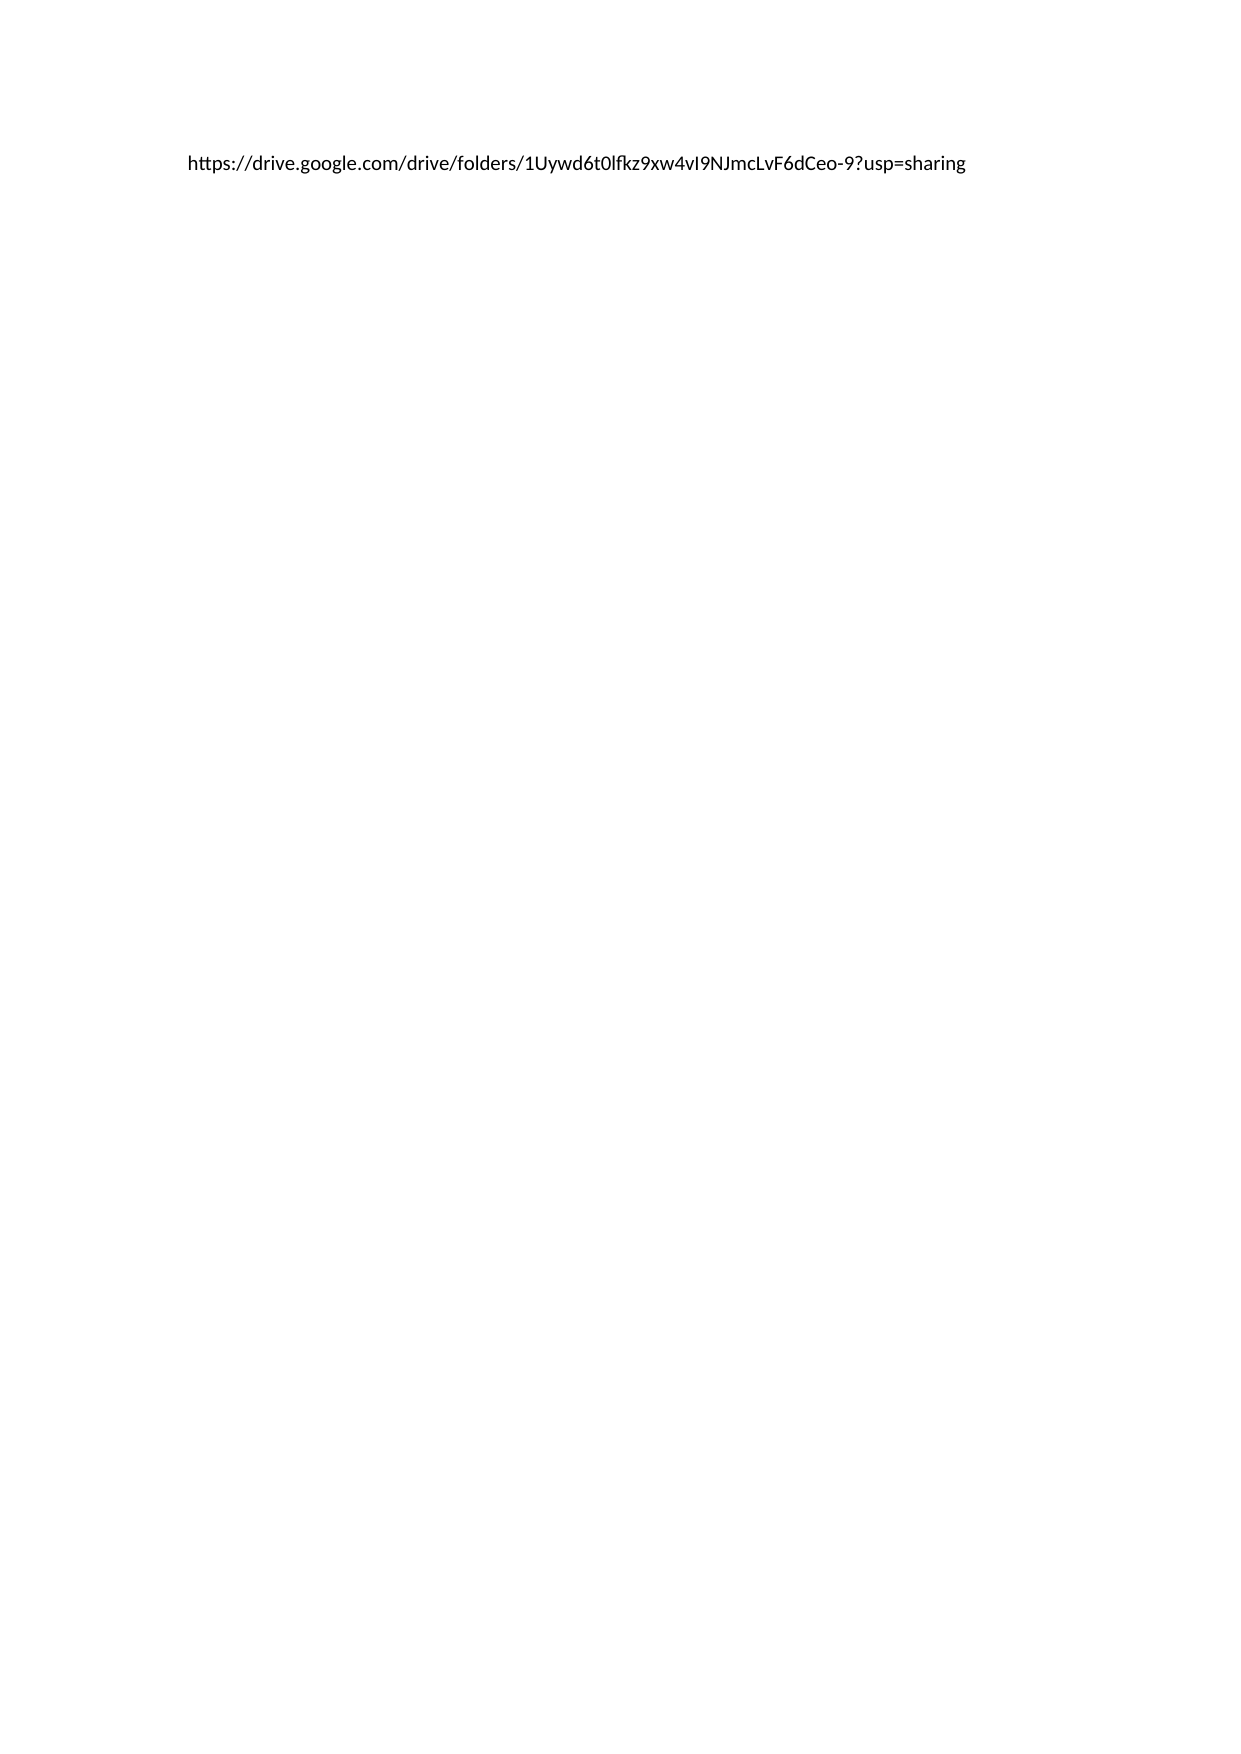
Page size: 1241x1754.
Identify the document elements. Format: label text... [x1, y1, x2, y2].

text https://drive.google.com/drive/folders/1Uywd6t0lfkz9xw4vI9NJmcLvF6dCeo-9?usp=sharing [187, 150, 1053, 175]
